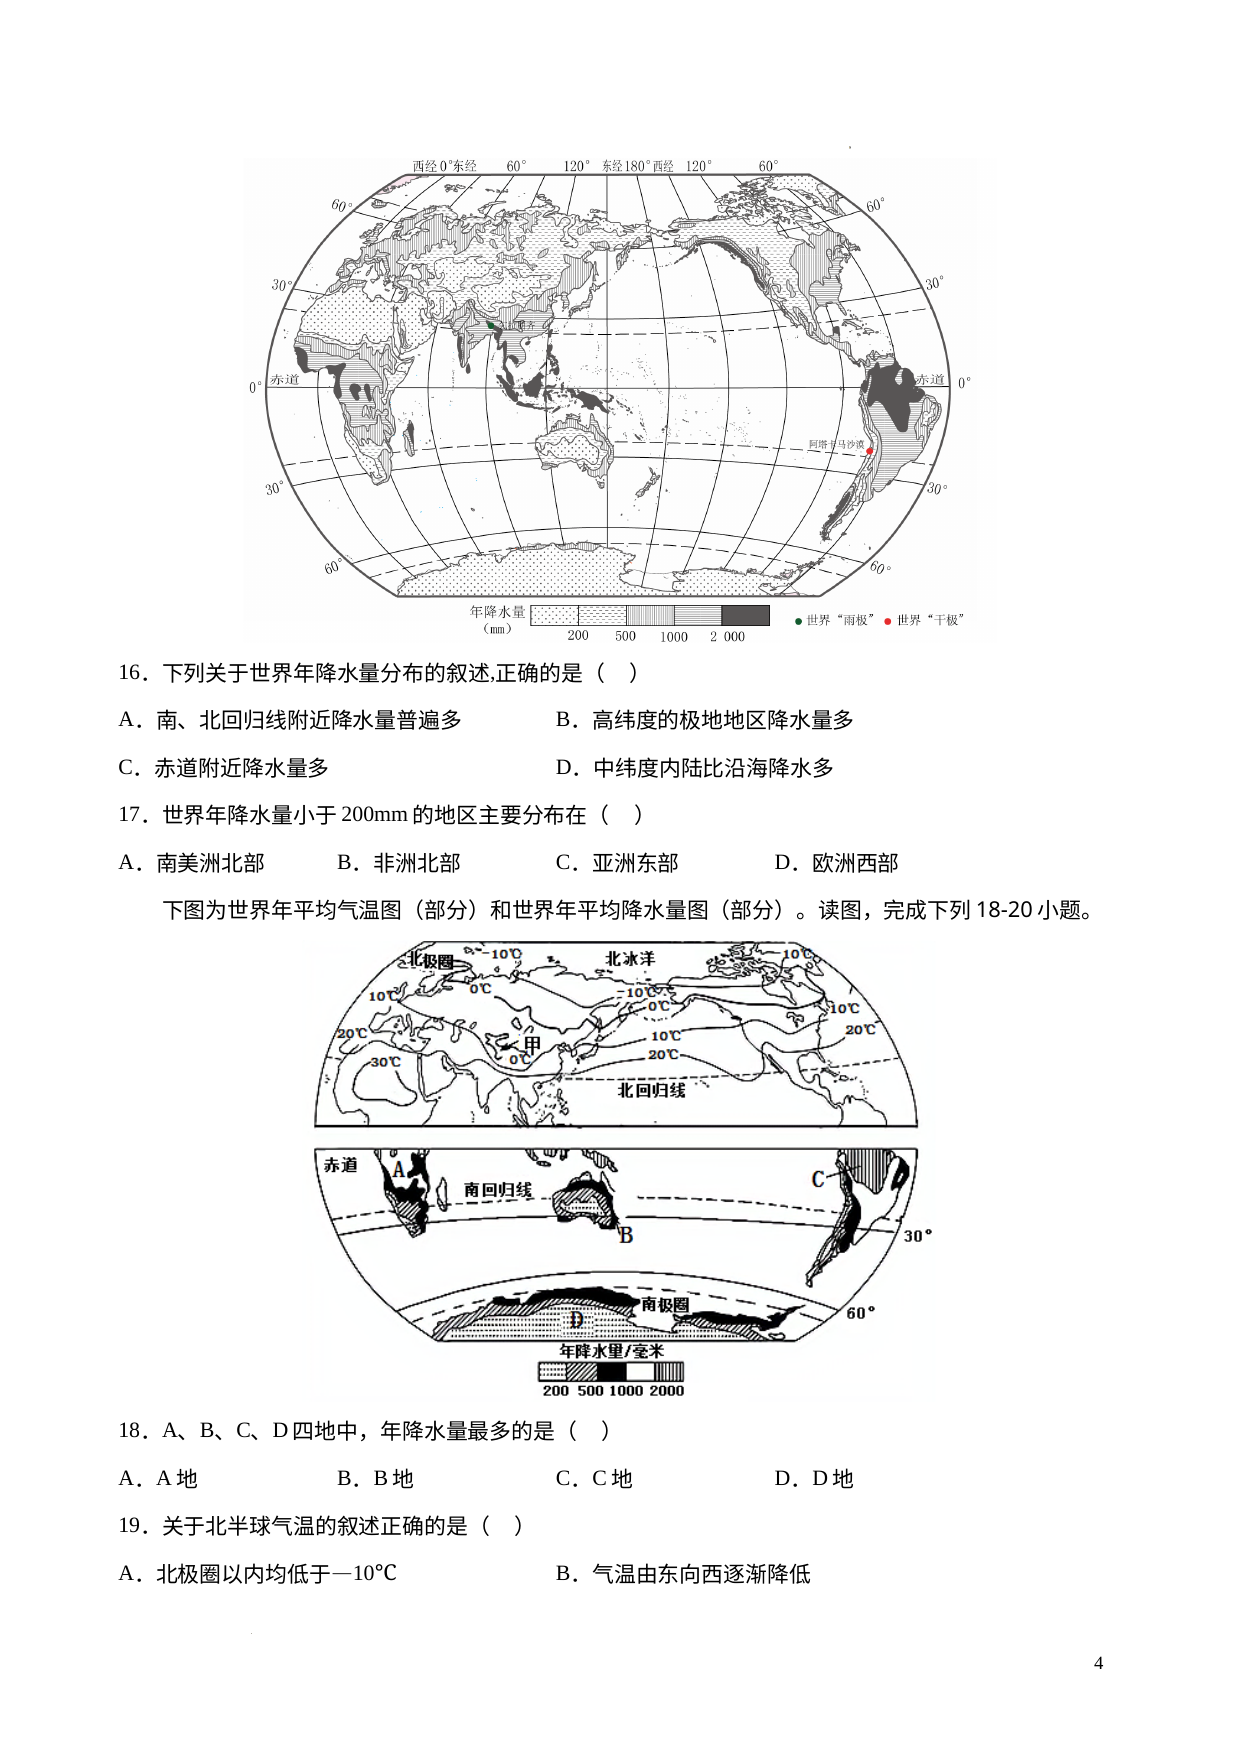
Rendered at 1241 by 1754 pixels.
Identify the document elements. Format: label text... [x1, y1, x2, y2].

text A．北极圈以内均低于—10℃ B．气温由东向西逐渐降低 [118, 1557, 1122, 1588]
text C．赤道附近降水量多 D．中纬度内陆比沿海降水多 [118, 751, 1122, 782]
picture [302, 940, 938, 1402]
text 19．关于北半球气温的叙述正确的是（ ） [118, 1509, 1122, 1541]
text A．A地 B．B地 C．C地 D．D地 [118, 1462, 1122, 1493]
text A．南、北回归线附近降水量普遍多 B．高纬度的极地地区降水量多 [118, 703, 1122, 735]
text 下图为世界年平均气温图（部分）和世界年平均降水量图（部分）。读图，完成下列18-20小题。 [118, 893, 1122, 925]
text A．南美洲北部 B．非洲北部 C．亚洲东部 D．欧洲西部 [118, 846, 1122, 877]
text 18．A、B、C、D四地中，年降水量最多的是（ ） [118, 1414, 1122, 1446]
picture [243, 158, 997, 643]
text 17．世界年降水量小于200mm的地区主要分布在（ ） [118, 798, 1122, 830]
text 16．下列关于世界年降水量分布的叙述,正确的是（ ） [118, 656, 1122, 687]
